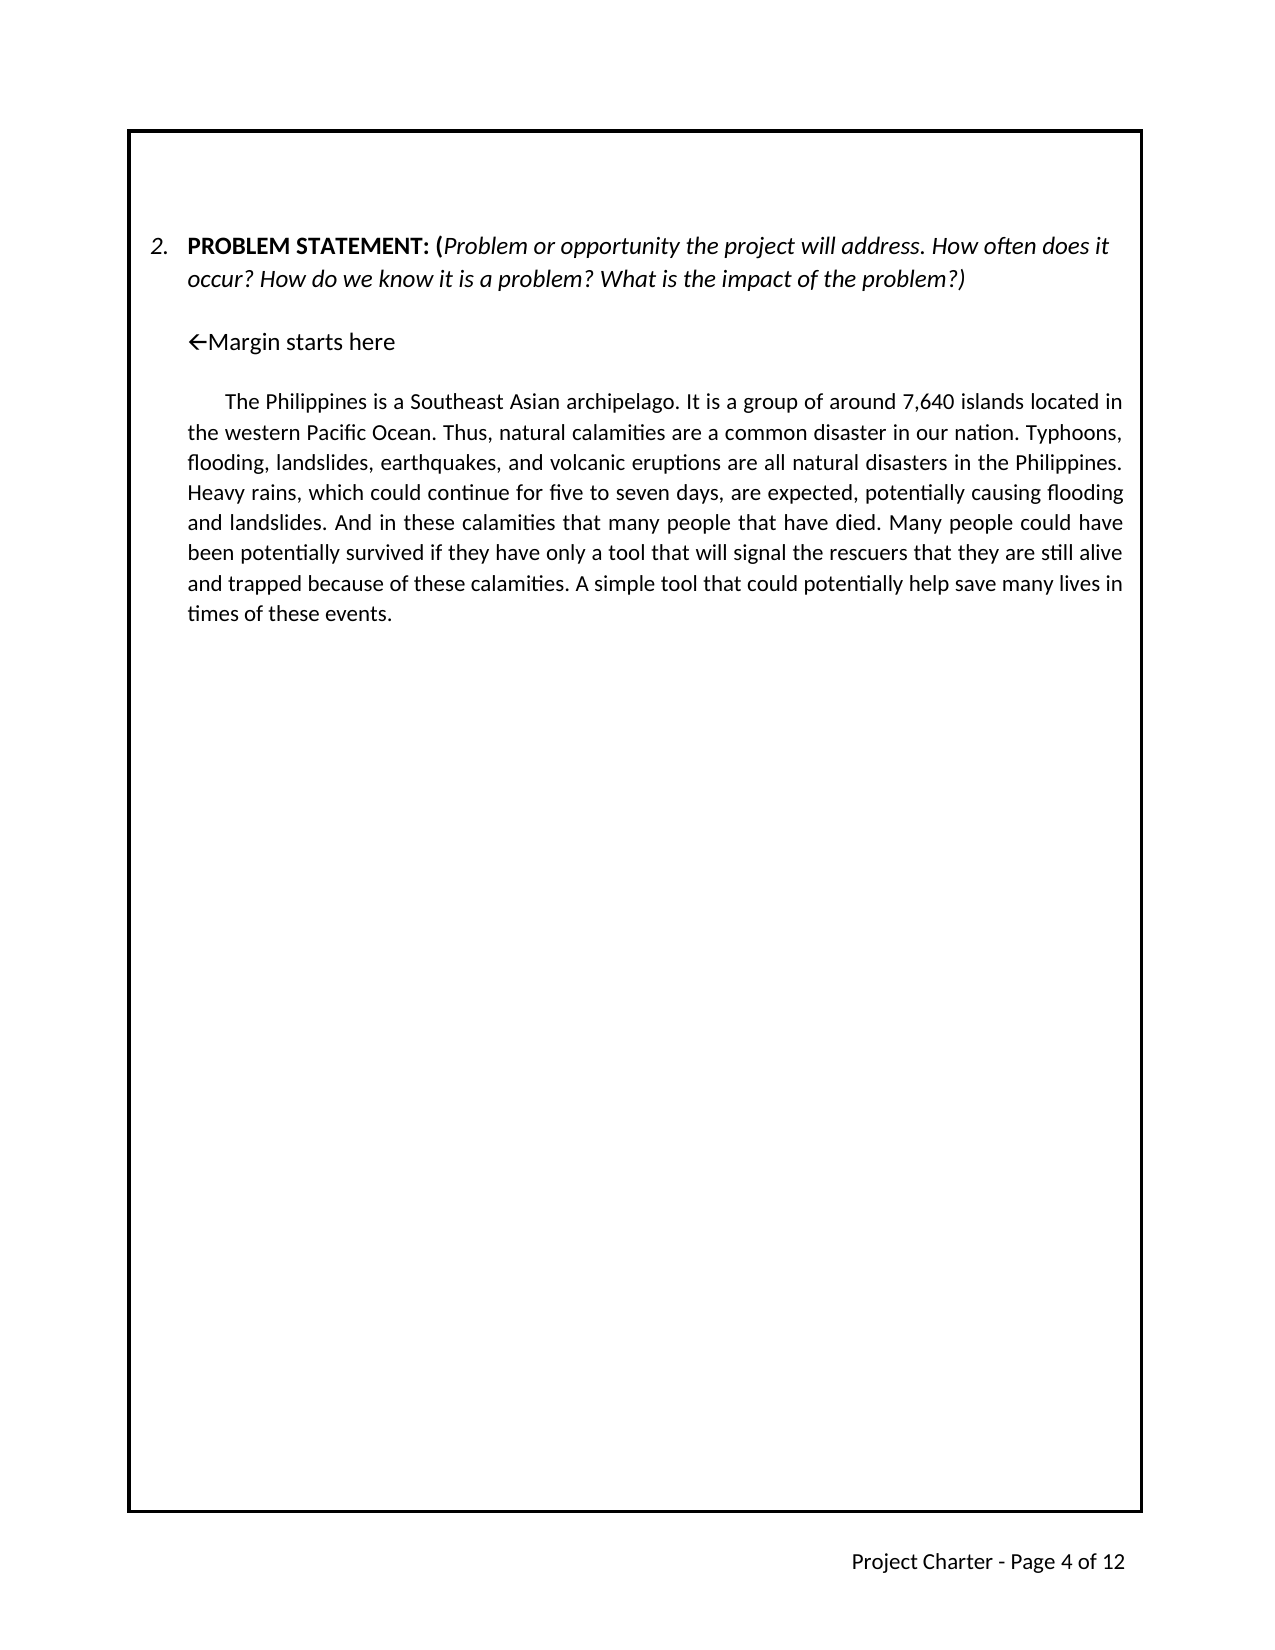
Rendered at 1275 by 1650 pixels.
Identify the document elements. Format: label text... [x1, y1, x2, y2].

list PROBLEM STATEMENT: (Problem or opportunity the project will address. How often does it occur? How do we know it is a problem? What is the impact of the problem?) [150, 230, 1125, 293]
text The Philippines is a Southeast Asian archipelago. It is a group of around 7,640 islands located in the western Pacific Ocean. Thus, natural calamities are a common disaster in our nation. Typhoons, flooding, landslides, earthquakes, and volcanic eruptions are all natural disasters in the Philippines. Heavy rains, which could continue for five to seven days, are expected, potentially causing flooding and landslides. And in these calamities that many people that have died. Many people could have been potentially survived if they have only a tool that will signal the rescuers that they are still alive and trapped because of these calamities. A simple tool that could potentially help save many lives in times of these events. [187, 387, 1125, 627]
text 🡨Margin starts here [187, 326, 1125, 357]
